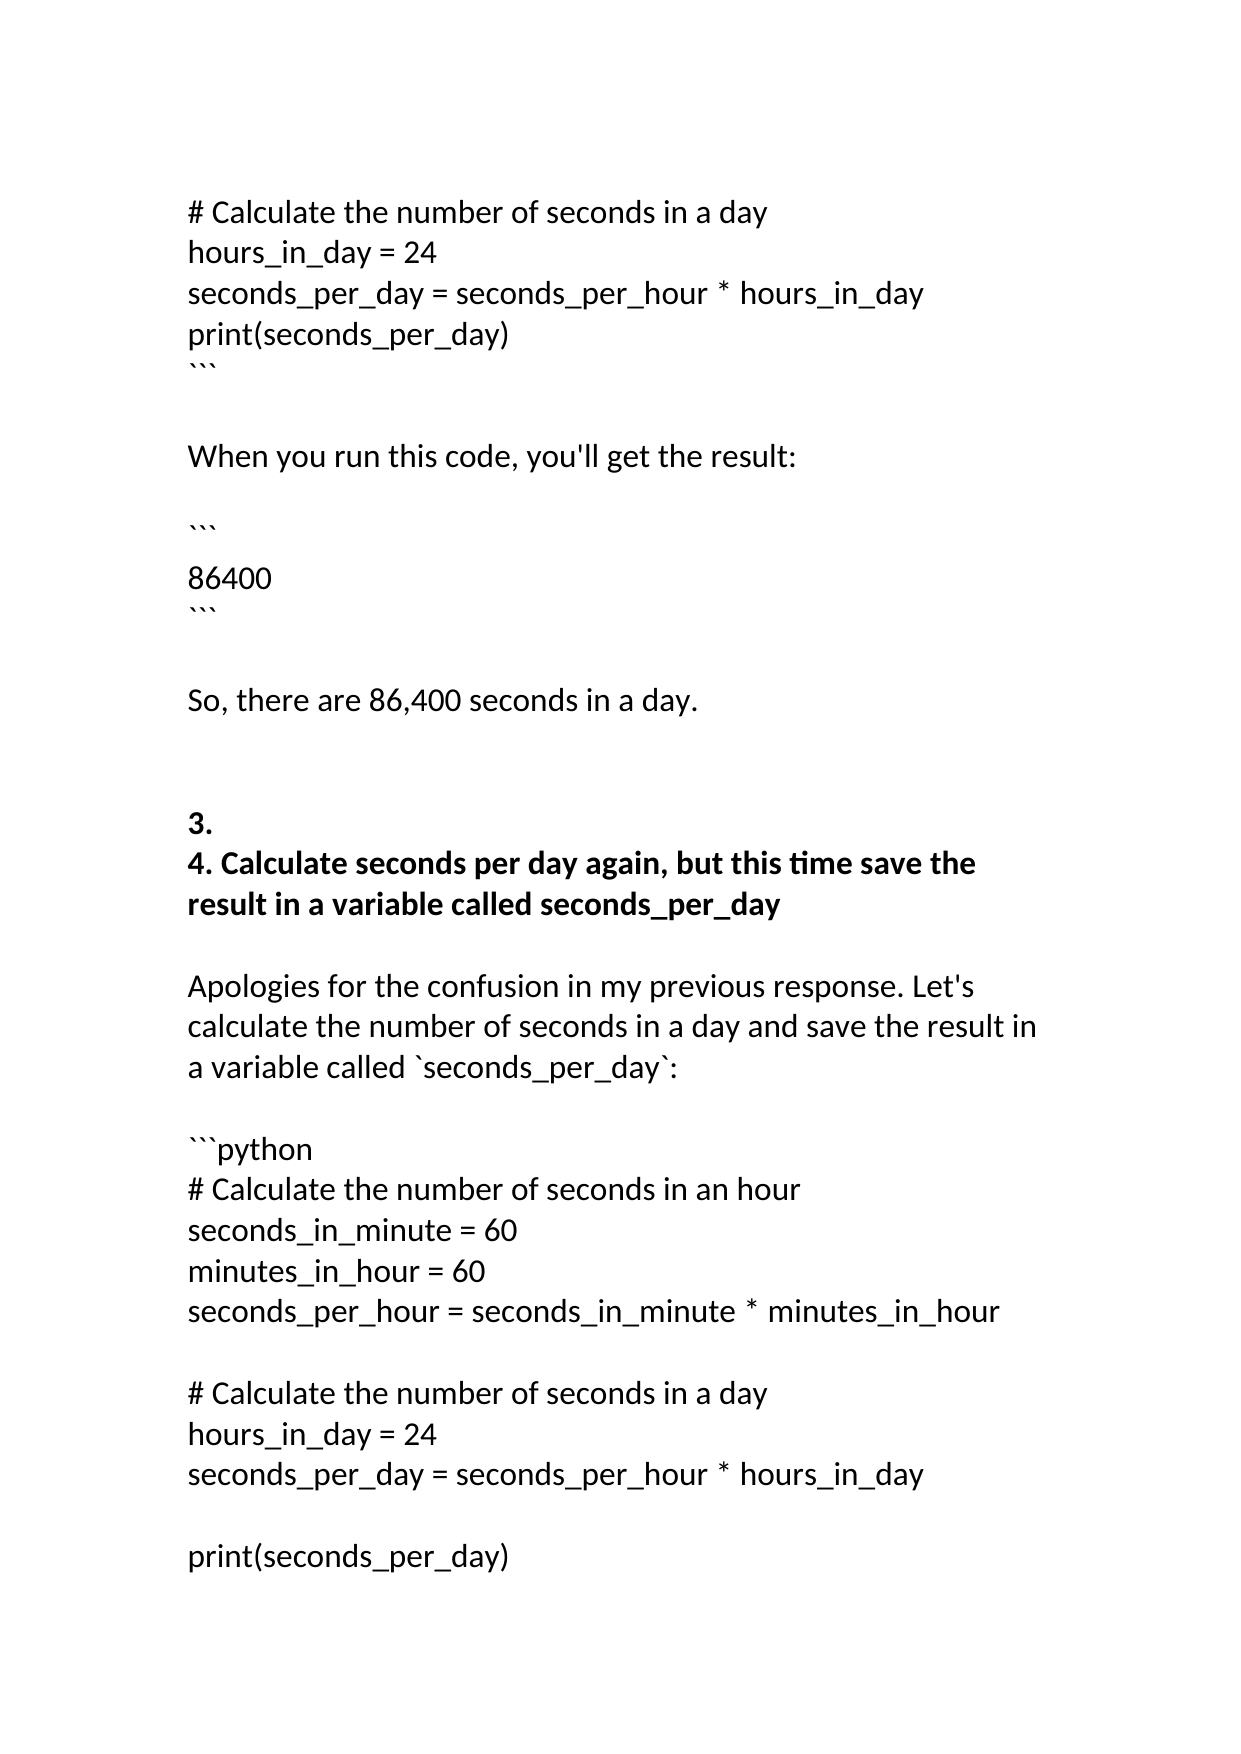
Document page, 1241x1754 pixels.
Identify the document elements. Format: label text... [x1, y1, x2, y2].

list ```python [187, 1127, 1053, 1168]
list seconds_in_minute = 60 [187, 1209, 1053, 1250]
list So, there are 86,400 seconds in a day. [187, 679, 1053, 720]
list seconds_per_hour = seconds_in_minute * minutes_in_hour [187, 1290, 1053, 1331]
list 86400 [187, 557, 1053, 598]
list ``` [187, 598, 1053, 639]
list print(seconds_per_day) [187, 313, 1053, 354]
list # Calculate the number of seconds in a day [187, 191, 1053, 231]
list hours_in_day = 24 [187, 231, 1053, 272]
list # Calculate the number of seconds in an hour [187, 1168, 1053, 1209]
list print(seconds_per_day) [187, 1535, 1053, 1576]
list Calculate seconds per day again, but this time save the result in a variable called seconds_per_day [187, 842, 1053, 924]
list # Calculate the number of seconds in a day [187, 1372, 1053, 1413]
list hours_in_day = 24 [187, 1413, 1053, 1453]
list minutes_in_hour = 60 [187, 1250, 1053, 1290]
list When you run this code, you'll get the result: [187, 435, 1053, 476]
list ``` [187, 354, 1053, 394]
list Apologies for the confusion in my previous response. Let's calculate the number of seconds in a day and save the result in a variable called `seconds_per_day`: [187, 964, 1053, 1087]
list seconds_per_day = seconds_per_hour * hours_in_day [187, 272, 1053, 313]
list ``` [187, 517, 1053, 557]
list seconds_per_day = seconds_per_hour * hours_in_day [187, 1453, 1053, 1494]
